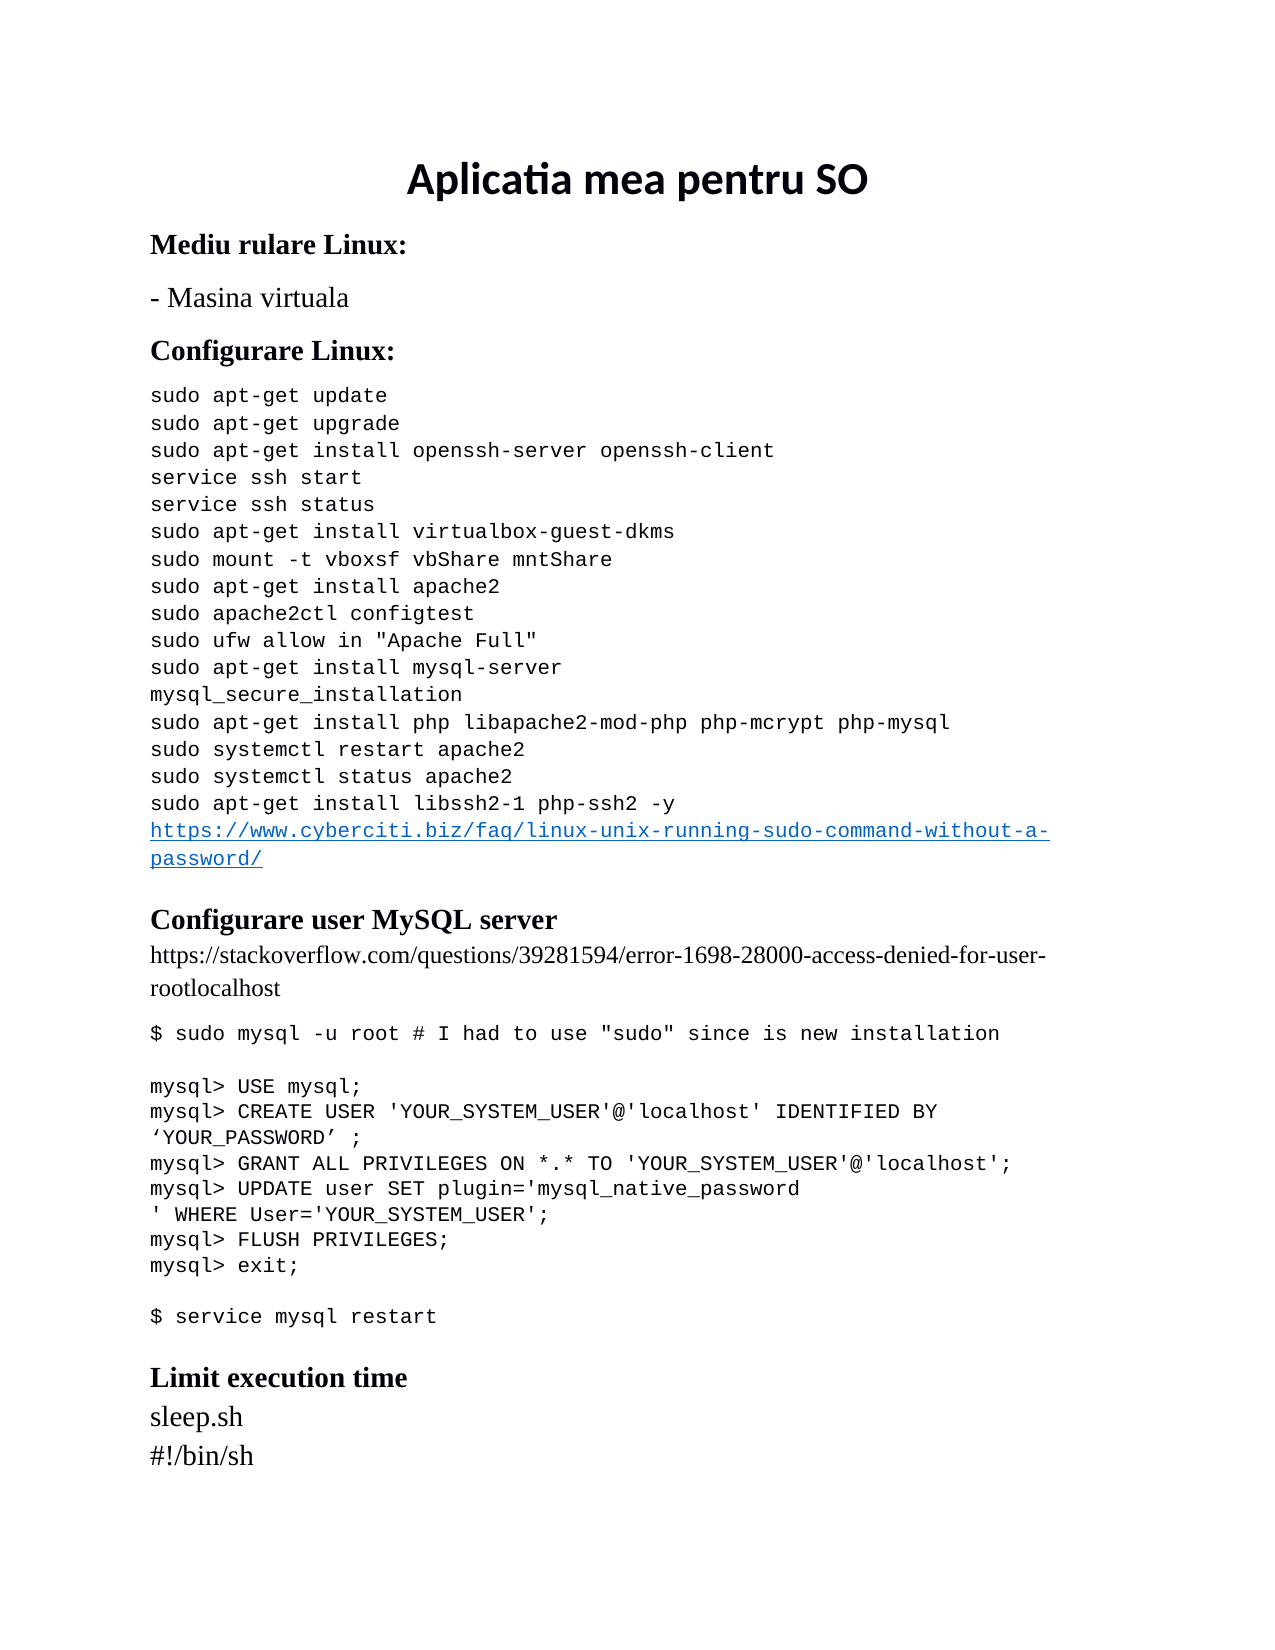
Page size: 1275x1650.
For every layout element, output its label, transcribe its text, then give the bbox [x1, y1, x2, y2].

text sleep.sh [150, 1399, 1125, 1433]
text $ sudo mysql -u root # I had to use "sudo" since is new installation [150, 1023, 1125, 1047]
text mysql> exit; [150, 1254, 1125, 1278]
text sudo apache2ctl configtest [150, 603, 1125, 627]
text service ssh start [150, 467, 1125, 491]
text mysql> UPDATE user SET plugin='mysql_native_password [150, 1178, 1125, 1202]
text mysql> USE mysql; [150, 1076, 1125, 1099]
text sudo apt-get install libssh2-1 php-ssh2 -y [150, 793, 1125, 817]
text service ssh status [150, 494, 1125, 518]
text Configurare Linux: [150, 333, 1125, 366]
text mysql> FLUSH PRIVILEGES; [150, 1229, 1125, 1253]
text sudo mount -t vboxsf vbShare mntShare [150, 548, 1125, 572]
text sudo apt-get install php libapache2-mod-php php-mcrypt php-mysql [150, 712, 1125, 735]
text $ service mysql restart [150, 1306, 1125, 1329]
text Configurare user MySQL server [150, 902, 1125, 936]
text sudo systemctl restart apache2 [150, 739, 1125, 762]
text https://www.cyberciti.biz/faq/linux-unix-running-sudo-command-without-a-password/ [150, 820, 1125, 871]
text Limit execution time [150, 1361, 1125, 1394]
text Aplicatia mea pentru SO [150, 150, 1125, 206]
text sudo ufw allow in "Apache Full" [150, 630, 1125, 654]
text sudo systemctl status apache2 [150, 766, 1125, 790]
text sudo apt-get install openssh-server openssh-client [150, 440, 1125, 463]
text - Masina virtuala [150, 280, 1125, 313]
text mysql> CREATE USER 'YOUR_SYSTEM_USER'@'localhost' IDENTIFIED BY ‘YOUR_PASSWORD’ ; [150, 1101, 1125, 1151]
text sudo apt-get upgrade [150, 413, 1125, 436]
text mysql_secure_installation [150, 684, 1125, 708]
text #!/bin/sh [150, 1438, 1125, 1471]
text https://stackoverflow.com/questions/39281594/error-1698-28000-access-denied-for-user-rootlocalhost [150, 941, 1125, 1002]
text sudo apt-get install virtualbox-guest-dkms [150, 521, 1125, 545]
text ' WHERE User='YOUR_SYSTEM_USER'; [150, 1203, 1125, 1227]
text sudo apt-get install mysql-server [150, 657, 1125, 681]
text Mediu rulare Linux: [150, 227, 1125, 261]
text sudo apt-get install apache2 [150, 576, 1125, 599]
text sudo apt-get update [150, 385, 1125, 409]
text mysql> GRANT ALL PRIVILEGES ON *.* TO 'YOUR_SYSTEM_USER'@'localhost'; [150, 1152, 1125, 1176]
